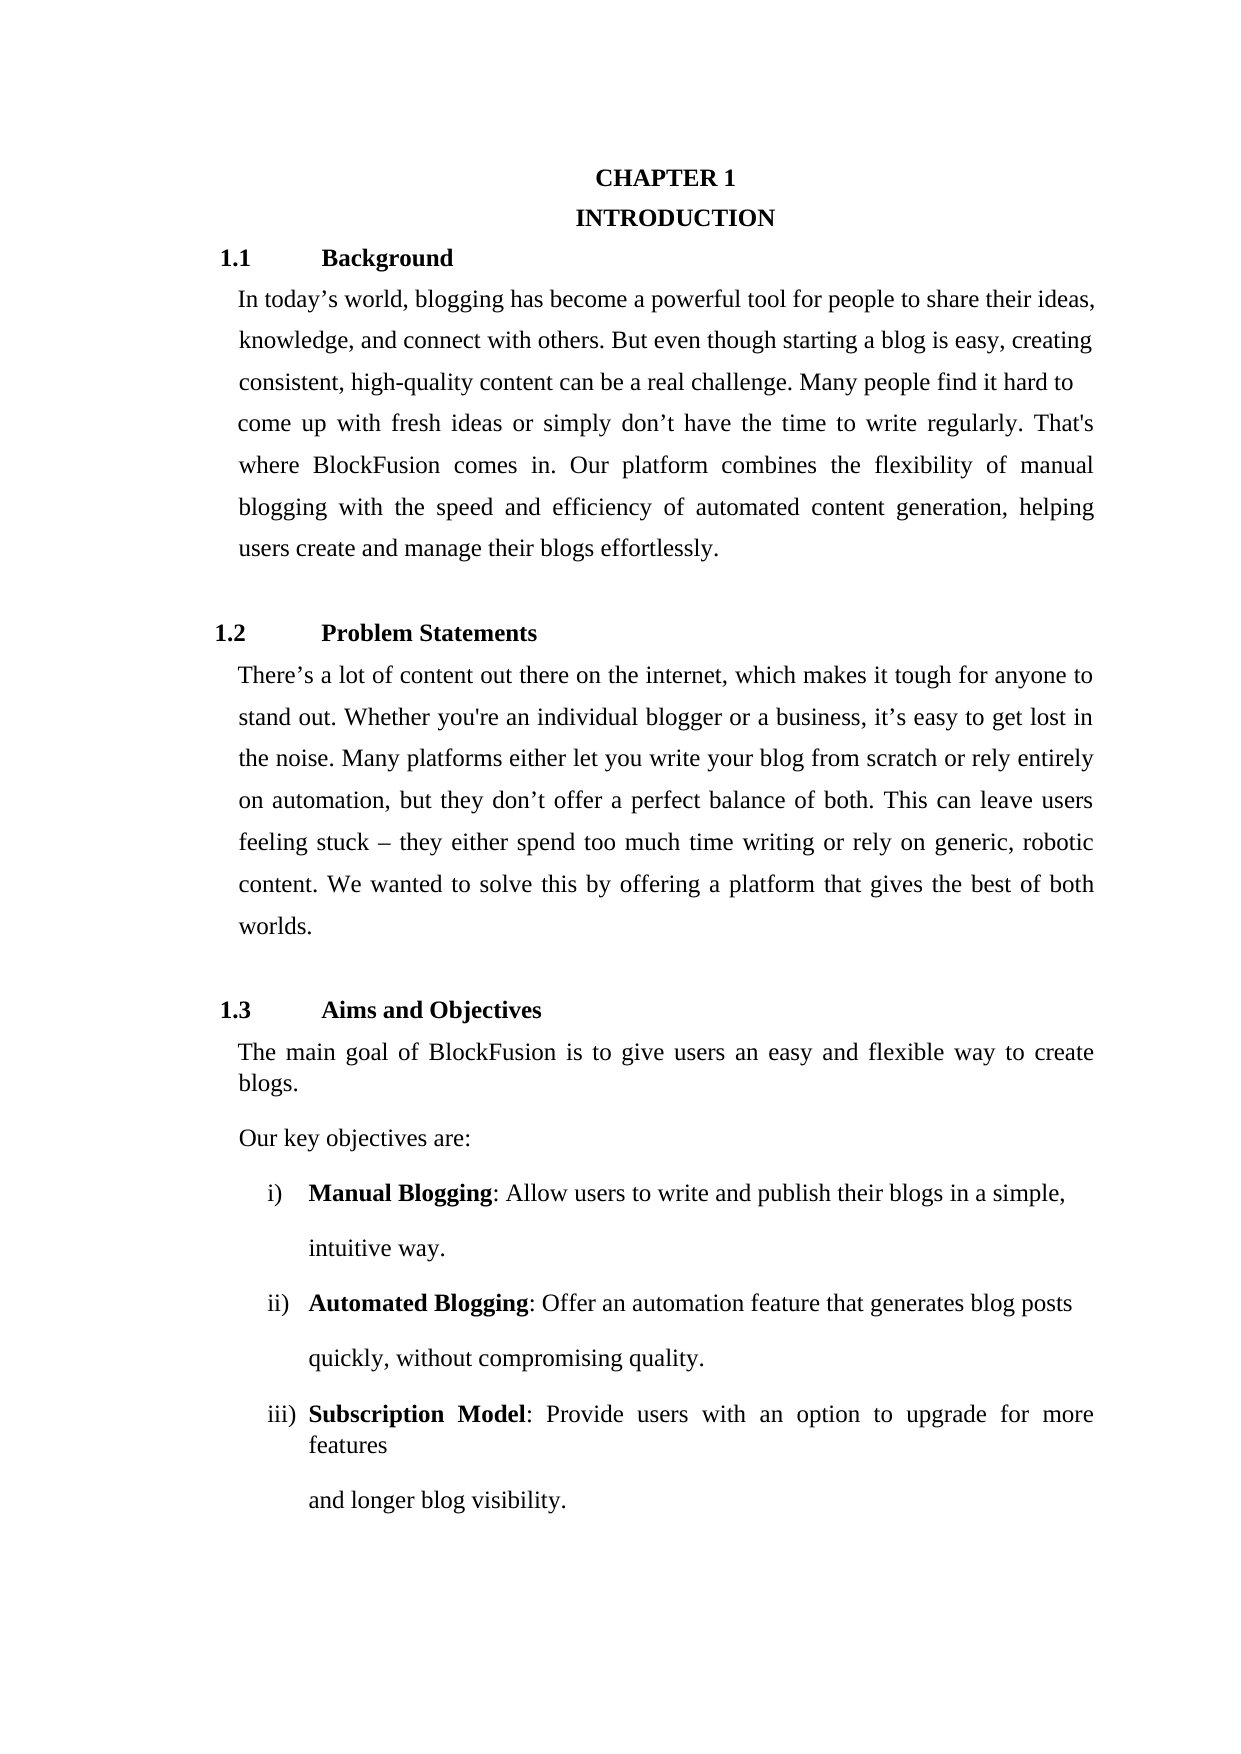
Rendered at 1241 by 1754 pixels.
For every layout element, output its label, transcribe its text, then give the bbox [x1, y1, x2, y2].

text intuitive way. [308, 1233, 1095, 1262]
text and longer blog visibility. [308, 1485, 1095, 1514]
subtitle 1.1 Background [214, 243, 1094, 272]
subtitle 1 INTRODUCTION [218, 203, 1113, 232]
text quickly, without compromising quality. [308, 1343, 1095, 1372]
text The main goal of BlockFusion is to give users an easy and flexible way to create blogs. [237, 1037, 1095, 1097]
list Subscription Model: Provide users with an option to upgrade for more features [267, 1399, 1095, 1459]
text There’s a lot of content out there on the internet, which makes it tough for anyone to stand out. Whether you're an individual blogger or a business, it’s easy to get lost in the noise. Many platforms either let you write your blog from scratch or rely entirely on automation, but they don’t offer a perfect balance of both. This can leave users feeling stuck – they either spend too much time writing or rely on generic, robotic content. We wanted to solve this by offering a platform that gives the best of both worlds. [237, 660, 1095, 940]
text come up with fresh ideas or simply don’t have the time to write regularly. That's where BlockFusion comes in. Our platform combines the flexibility of manual blogging with the speed and efficiency of automated content generation, helping users create and manage their blogs effortlessly. [237, 408, 1095, 562]
subtitle CHAPTER 1 [218, 163, 1113, 192]
subtitle 1.3 Aims and Objectives [214, 996, 1094, 1024]
list Automated Blogging: Offer an automation feature that generates blog posts [267, 1288, 1095, 1317]
text Our key objectives are: [238, 1123, 1095, 1151]
text In today’s world, blogging has become a powerful tool for people to share their ideas, knowledge, and connect with others. But even though starting a blog is easy, creating consistent, high-quality content can be a real challenge. Many people find it hard to [237, 284, 1113, 395]
list Manual Blogging: Allow users to write and publish their blogs in a simple, [267, 1178, 1095, 1207]
subtitle 1.2 Problem Statements [214, 618, 1094, 647]
